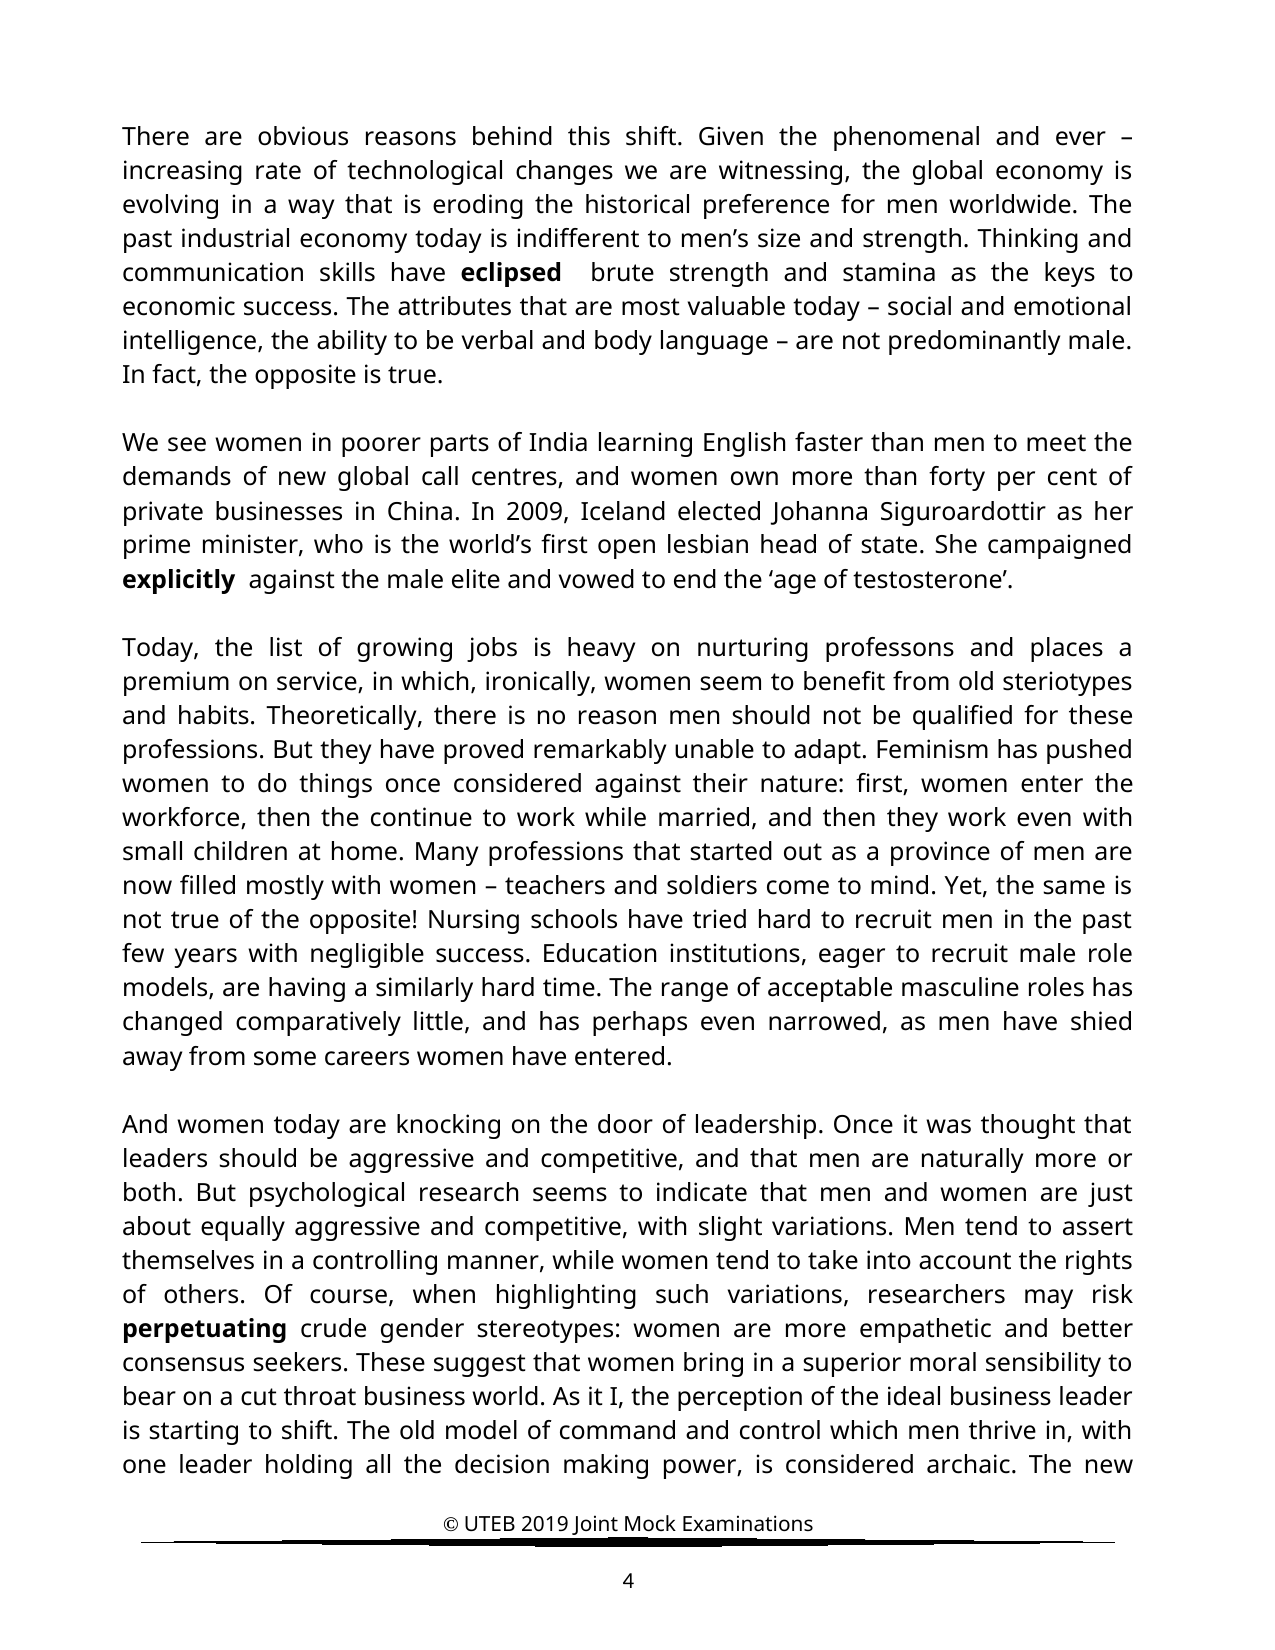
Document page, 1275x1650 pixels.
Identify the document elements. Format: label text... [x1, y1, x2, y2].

text Today, the list of growing jobs is heavy on nurturing professons and places a premium on service, in which, ironically, women seem to benefit from old steriotypes and habits. Theoretically, there is no reason men should not be qualified for these professions. But they have proved remarkably unable to adapt. Feminism has pushed women to do things once considered against their nature: first, women enter the workforce, then the continue to work while married, and then they work even with small children at home. Many professions that started out as a province of men are now filled mostly with women – teachers and soldiers come to mind. Yet, the same is not true of the opposite! Nursing schools have tried hard to recruit men in the past few years with negligible success. Education institutions, eager to recruit male role models, are having a similarly hard time. The range of acceptable masculine roles has changed comparatively little, and has perhaps even narrowed, as men have shied away from some careers women have entered. [122, 629, 1134, 1072]
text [122, 1106, 1134, 1481]
text There are obvious reasons behind this shift. Given the phenomenal and ever – increasing rate of technological changes we are witnessing, the global economy is evolving in a way that is eroding the historical preference for men worldwide. The past industrial economy today is indifferent to men’s size and strength. Thinking and communication skills have eclipsed brute strength and stamina as the keys to economic success. The attributes that are most valuable today – social and emotional intelligence, the ability to be verbal and body language – are not predominantly male. In fact, the opposite is true. [122, 118, 1134, 391]
text We see women in poorer parts of India learning English faster than men to meet the demands of new global call centres, and women own more than forty per cent of private businesses in China. In 2009, Iceland elected Johanna Siguroardottir as her prime minister, who is the world’s first open lesbian head of state. She campaigned explicitly against the male elite and vowed to end the ‘age of testosterone’. [122, 425, 1134, 595]
